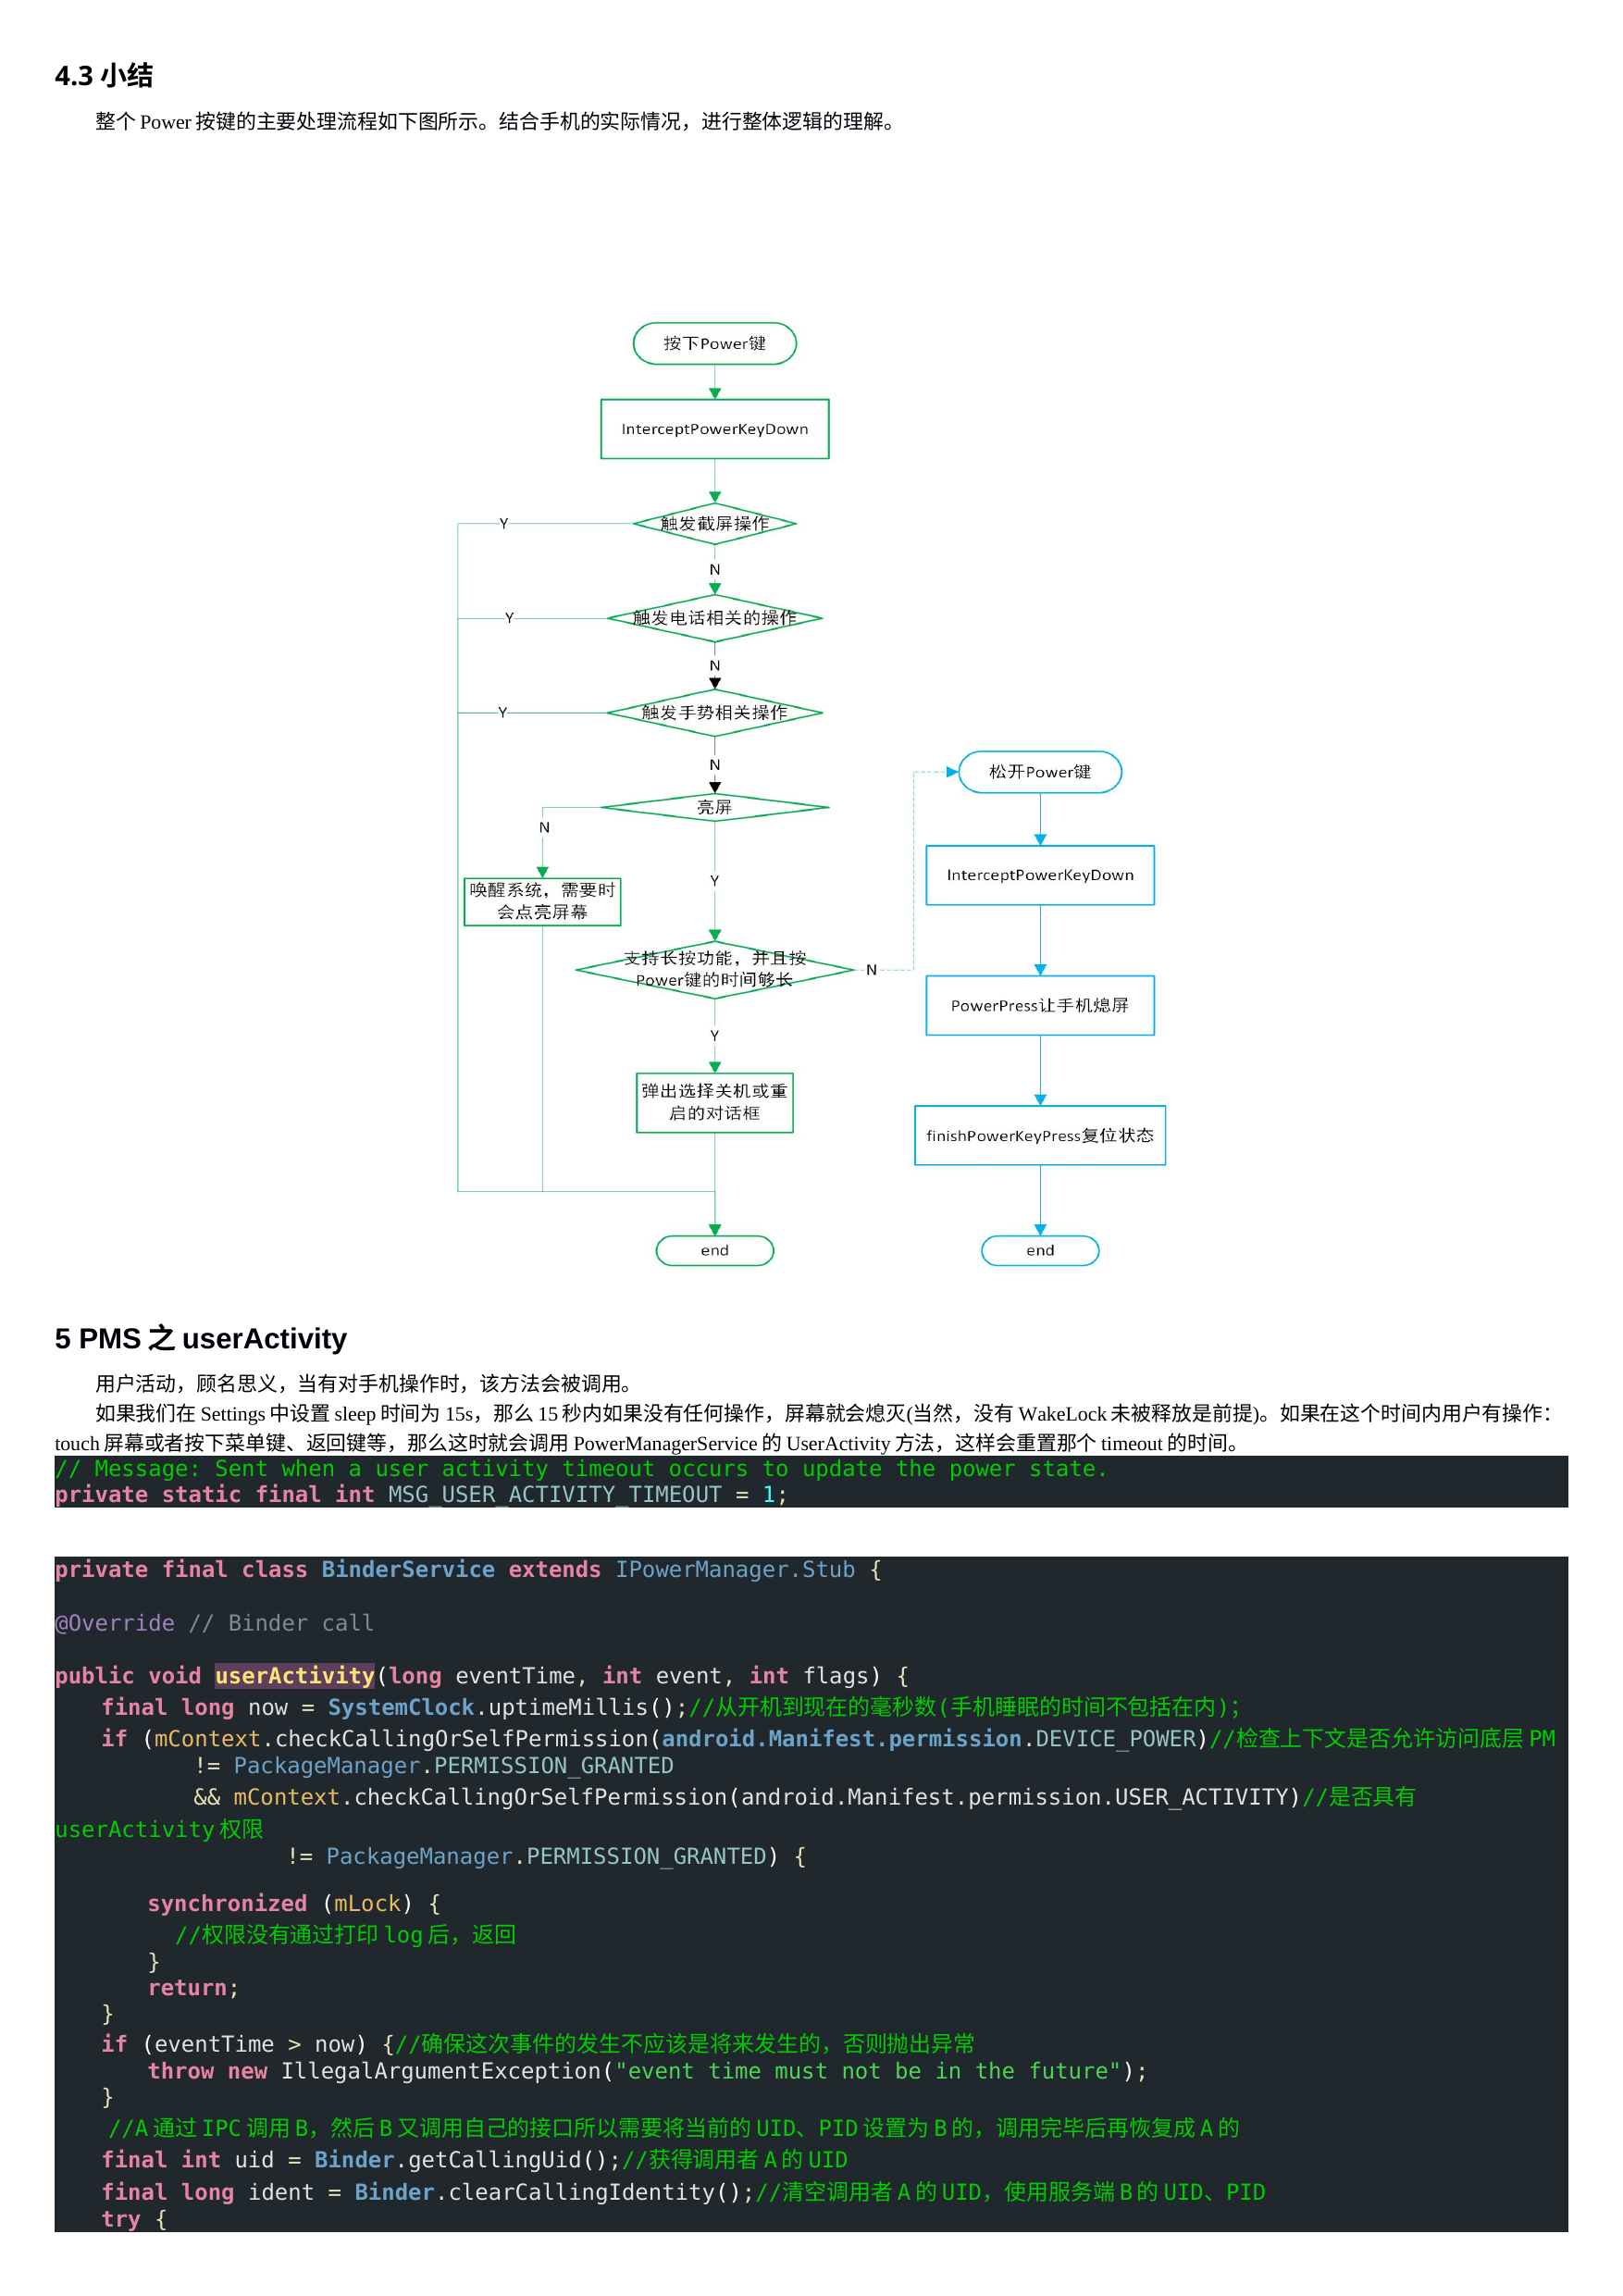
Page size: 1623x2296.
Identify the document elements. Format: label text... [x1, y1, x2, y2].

text } [55, 1949, 1568, 1975]
text public void userActivity(long eventTime, int event, int flags) { [55, 1663, 215, 1689]
text public void userActivity(long eventTime, int event, int flags) { [375, 1663, 1568, 1689]
text final long now = SystemClock.uptimeMillis();//从开机到现在的毫秒数(手机睡眠的时间不包括在内)； [55, 1689, 1568, 1721]
text final long ident = Binder.clearCallingIdentity();//清空调用者A的UID，使用服务端B的UID、PID [55, 2175, 1568, 2206]
text 如果我们在Settings中设置sleep时间为15s，那么15秒内如果没有任何操作，屏幕就会熄灭(当然，没有WakeLock未被释放是前提)。如果在这个时间内用户有操作：touch屏幕或者按下菜单键、返回键等，那么这时就会调用PowerManagerService的UserActivity方法，这样会重置那个timeout的时间。 [55, 1397, 1568, 1456]
text try { [55, 2206, 1568, 2232]
text throw new IllegalArgumentException("event time must not be in the future"); [55, 2058, 1568, 2084]
text != PackageManager.PERMISSION_GRANTED [55, 1753, 1568, 1779]
text 5 PMS之userActivity [55, 1315, 1568, 1357]
text private static final int MSG_USER_ACTIVITY_TIMEOUT = 1; [55, 1482, 1568, 1508]
text synchronized (mLock) { [55, 1891, 1568, 1917]
text && mContext.checkCallingOrSelfPermission(android.Manifest.permission.USER_ACTIVITY)//是否具有userActivity权限 [55, 1779, 1568, 1843]
text // Message: Sent when a user activity timeout occurs to update the power state. [55, 1456, 1568, 1482]
text if (mContext.checkCallingOrSelfPermission(android.Manifest.permission.DEVICE_POWER)//检查上下文是否允许访问底层PM [55, 1721, 1568, 1753]
text } [55, 2084, 1568, 2110]
text 用户活动，顾名思义，当有对手机操作时，该方法会被调用。 [55, 1368, 1568, 1397]
text 整个Power按键的主要处理流程如下图所示。结合手机的实际情况，进行整体逻辑的理解。 [55, 105, 1568, 135]
text if (eventTime > now) {//确保这次事件的发生不应该是将来发生的，否则抛出异常 [55, 2027, 1568, 2058]
text final int uid = Binder.getCallingUid();//获得调用者A的UID [55, 2142, 1568, 2175]
text 4.3 小结 [55, 55, 1568, 93]
picture [456, 321, 1167, 1269]
text //权限没有通过打印log后，返回 [55, 1917, 1568, 1949]
text @Override // Binder call [55, 1610, 1568, 1636]
text } [55, 2001, 1568, 2027]
text private final class BinderService extends IPowerManager.Stub { [55, 1557, 1568, 1582]
text return; [55, 1975, 1568, 2001]
text //A通过IPC调用B，然后B又调用自己的接口所以需要将当前的UID、PID设置为B的，调用完毕后再恢复成A的 [55, 2110, 1568, 2142]
text != PackageManager.PERMISSION_GRANTED) { [55, 1843, 1568, 1869]
